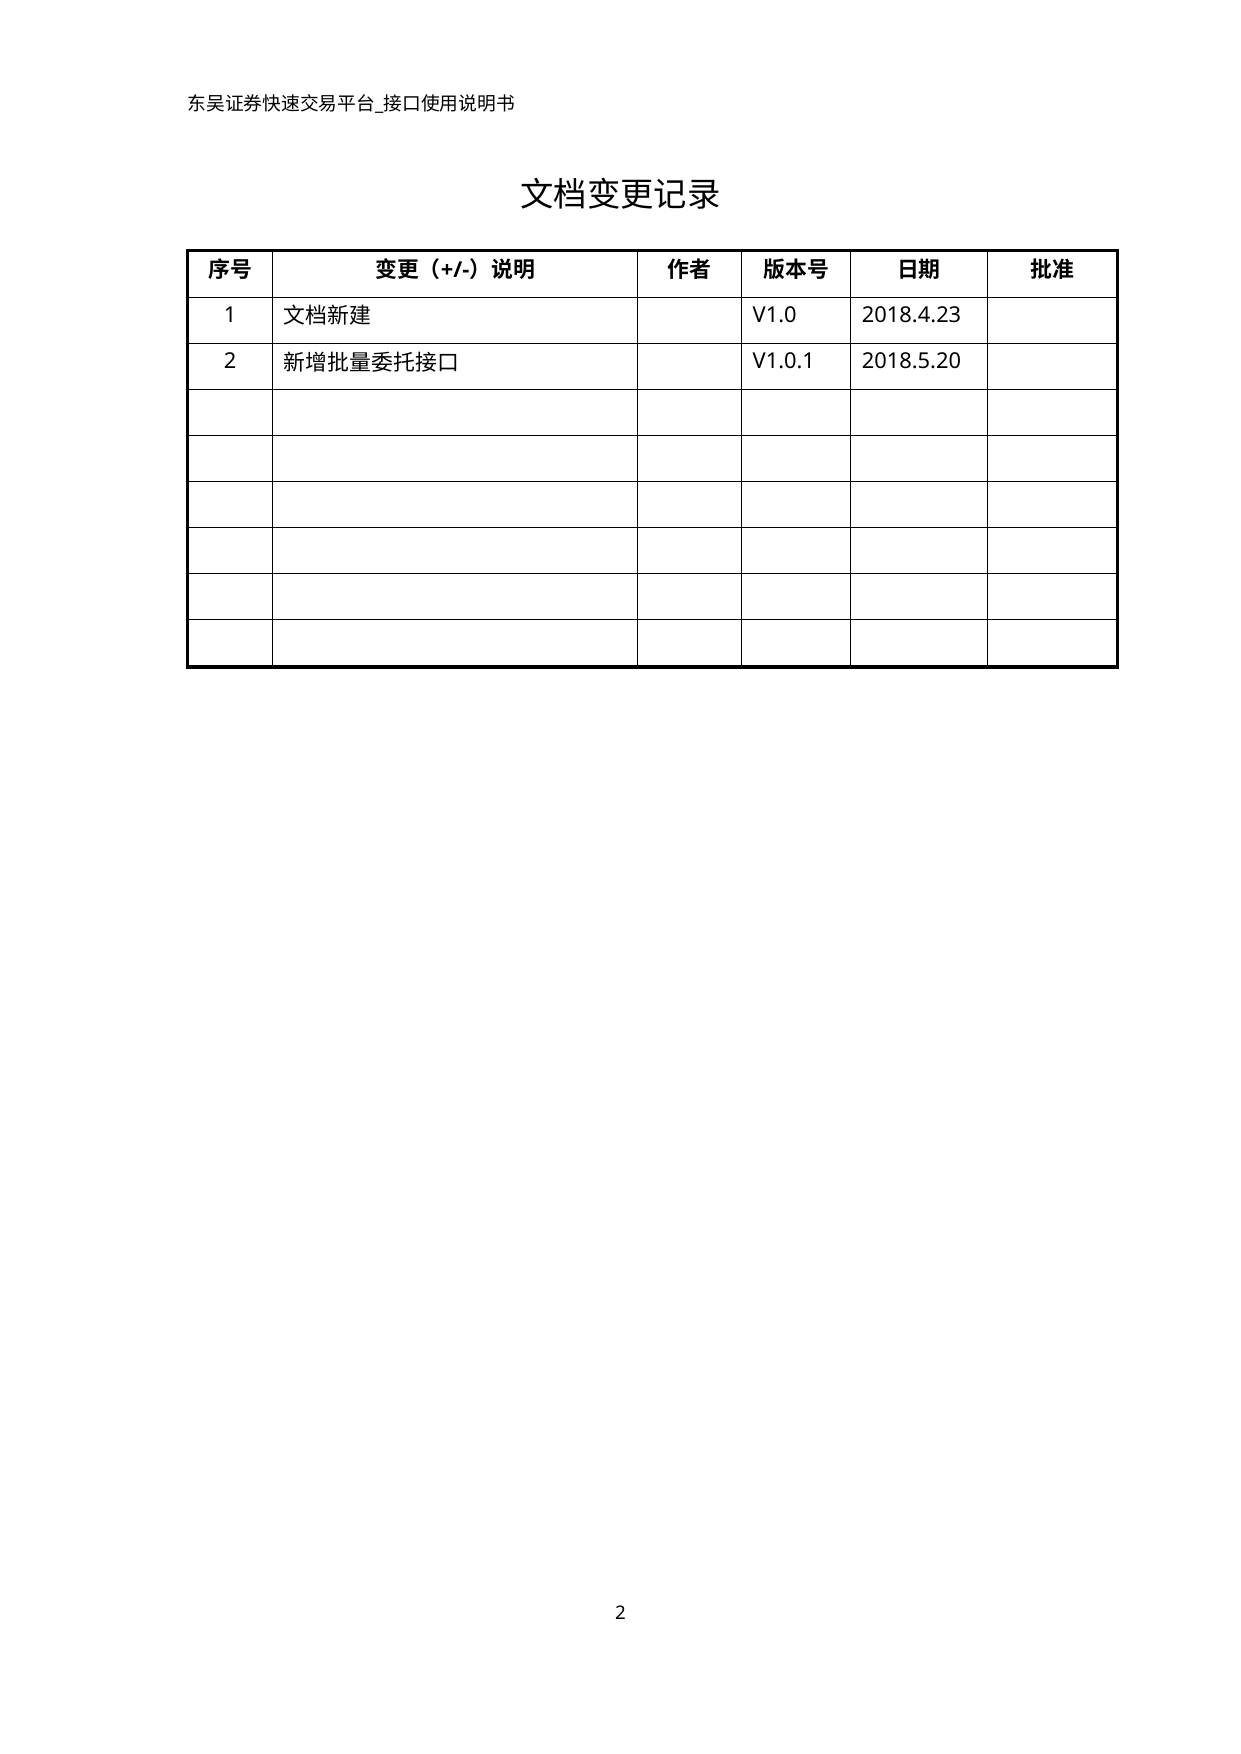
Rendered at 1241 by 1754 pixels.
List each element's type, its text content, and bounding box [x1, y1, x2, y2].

table_cell 1 [189, 298, 272, 343]
table_cell V1.0.1 [742, 344, 850, 389]
table_header 日期 [851, 252, 987, 297]
table_header 批准 [988, 252, 1116, 297]
table_header 变更（+/-）说明 [273, 252, 637, 297]
table_cell [742, 482, 850, 527]
table_cell [638, 390, 741, 435]
table_cell [851, 482, 987, 527]
table_cell [638, 528, 741, 573]
table_cell [189, 528, 272, 573]
table_cell [638, 344, 741, 389]
table_cell [273, 574, 637, 619]
table_cell [189, 436, 272, 481]
table_cell [988, 436, 1116, 481]
table_cell [851, 574, 987, 619]
table_cell [638, 574, 741, 619]
table_cell [742, 574, 850, 619]
table_cell V1.0 [742, 298, 850, 343]
table_cell [273, 390, 637, 435]
table_cell [742, 528, 850, 573]
table_cell [189, 390, 272, 435]
table_cell [638, 482, 741, 527]
table_cell [988, 344, 1116, 389]
table_cell [638, 620, 741, 665]
table_cell [988, 574, 1116, 619]
table_cell [988, 528, 1116, 573]
table_cell [638, 298, 741, 343]
table_cell [273, 620, 637, 665]
table_cell 2018.4.23 [851, 298, 987, 343]
table_cell [742, 390, 850, 435]
table_cell [851, 390, 987, 435]
table_cell [851, 528, 987, 573]
table_header 序号 [189, 252, 272, 297]
table_cell 文档新建 [273, 298, 637, 343]
table_cell [988, 482, 1116, 527]
table_cell 2 [189, 344, 272, 389]
table_header 版本号 [742, 252, 850, 297]
table_cell 新增批量委托接口 [273, 344, 637, 389]
table_header 作者 [638, 252, 741, 297]
title 文档变更记录 [187, 160, 1053, 225]
table_cell [851, 620, 987, 665]
table_cell [189, 620, 272, 665]
table_cell [988, 298, 1116, 343]
table_cell 2018.5.20 [851, 344, 987, 389]
table_cell [638, 436, 741, 481]
table_cell [988, 620, 1116, 665]
table_cell [742, 436, 850, 481]
table_cell [742, 620, 850, 665]
table_cell [273, 528, 637, 573]
table_cell [273, 436, 637, 481]
table_cell [851, 436, 987, 481]
table_cell [988, 390, 1116, 435]
table_cell [273, 482, 637, 527]
table_cell [189, 574, 272, 619]
table_cell [189, 482, 272, 527]
